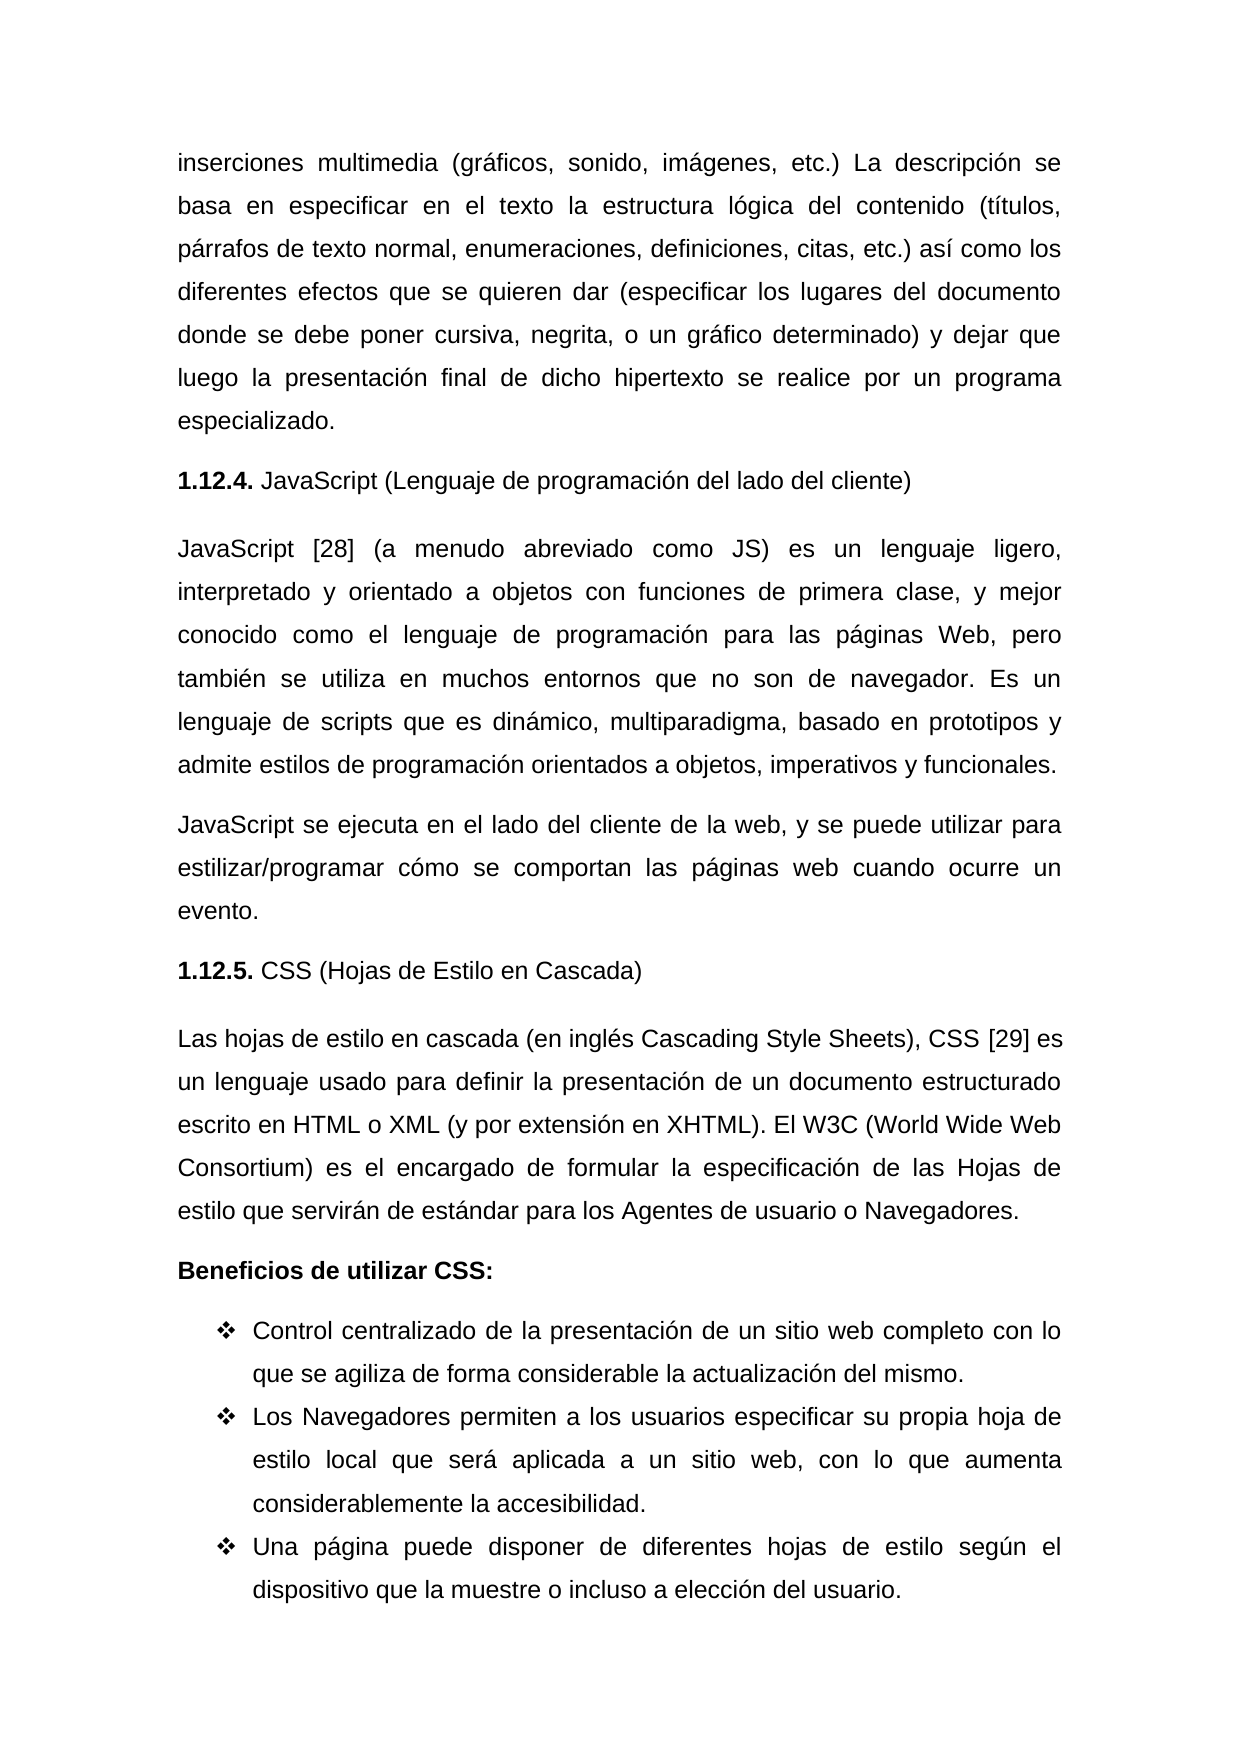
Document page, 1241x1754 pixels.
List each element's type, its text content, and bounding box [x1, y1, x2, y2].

text JavaScript [28] (a menudo abreviado como JS) es un lenguaje ligero, interpretado y orientado a objetos con funciones de primera clase, y mejor conocido como el lenguaje de programación para las páginas Web, pero también se utiliza en muchos entornos que no son de navegador. Es un lenguaje de scripts que es dinámico, multiparadigma, basado en prototipos y admite estilos de programación orientados a objetos, imperativos y funcionales. [177, 534, 1063, 779]
list Una página puede disponer de diferentes hojas de estilo según el dispositivo que la muestre o incluso a elección del usuario. [215, 1532, 1063, 1604]
text Las hojas de estilo en cascada (en inglés Cascading Style Sheets), CSS [29] es un lenguaje usado para definir la presentación de un documento estructurado escrito en HTML o XML (y por extensión en XHTML). El W3C (World Wide Web Consortium) es el encargado de formular la especificación de las Hojas de estilo que servirán de estándar para los Agentes de usuario o Navegadores. [177, 1024, 1063, 1225]
text JavaScript se ejecuta en el lado del cliente de la web, y se puede utilizar para estilizar/programar cómo se comportan las páginas web cuando ocurre un evento. [177, 810, 1063, 925]
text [177, 148, 1063, 435]
subtitle 1.12.4. JavaScript (Lenguaje de programación del lado del cliente) [177, 466, 1063, 495]
list Control centralizado de la presentación de un sitio web completo con lo que se agiliza de forma considerable la actualización del mismo. [215, 1316, 1063, 1388]
text Beneficios de utilizar CSS: [177, 1256, 1063, 1285]
list Los Navegadores permiten a los usuarios especificar su propia hoja de estilo local que será aplicada a un sitio web, con lo que aumenta considerablemente la accesibilidad. [215, 1402, 1063, 1517]
subtitle 1.12.5. CSS (Hojas de Estilo en Cascada) [177, 956, 1063, 984]
